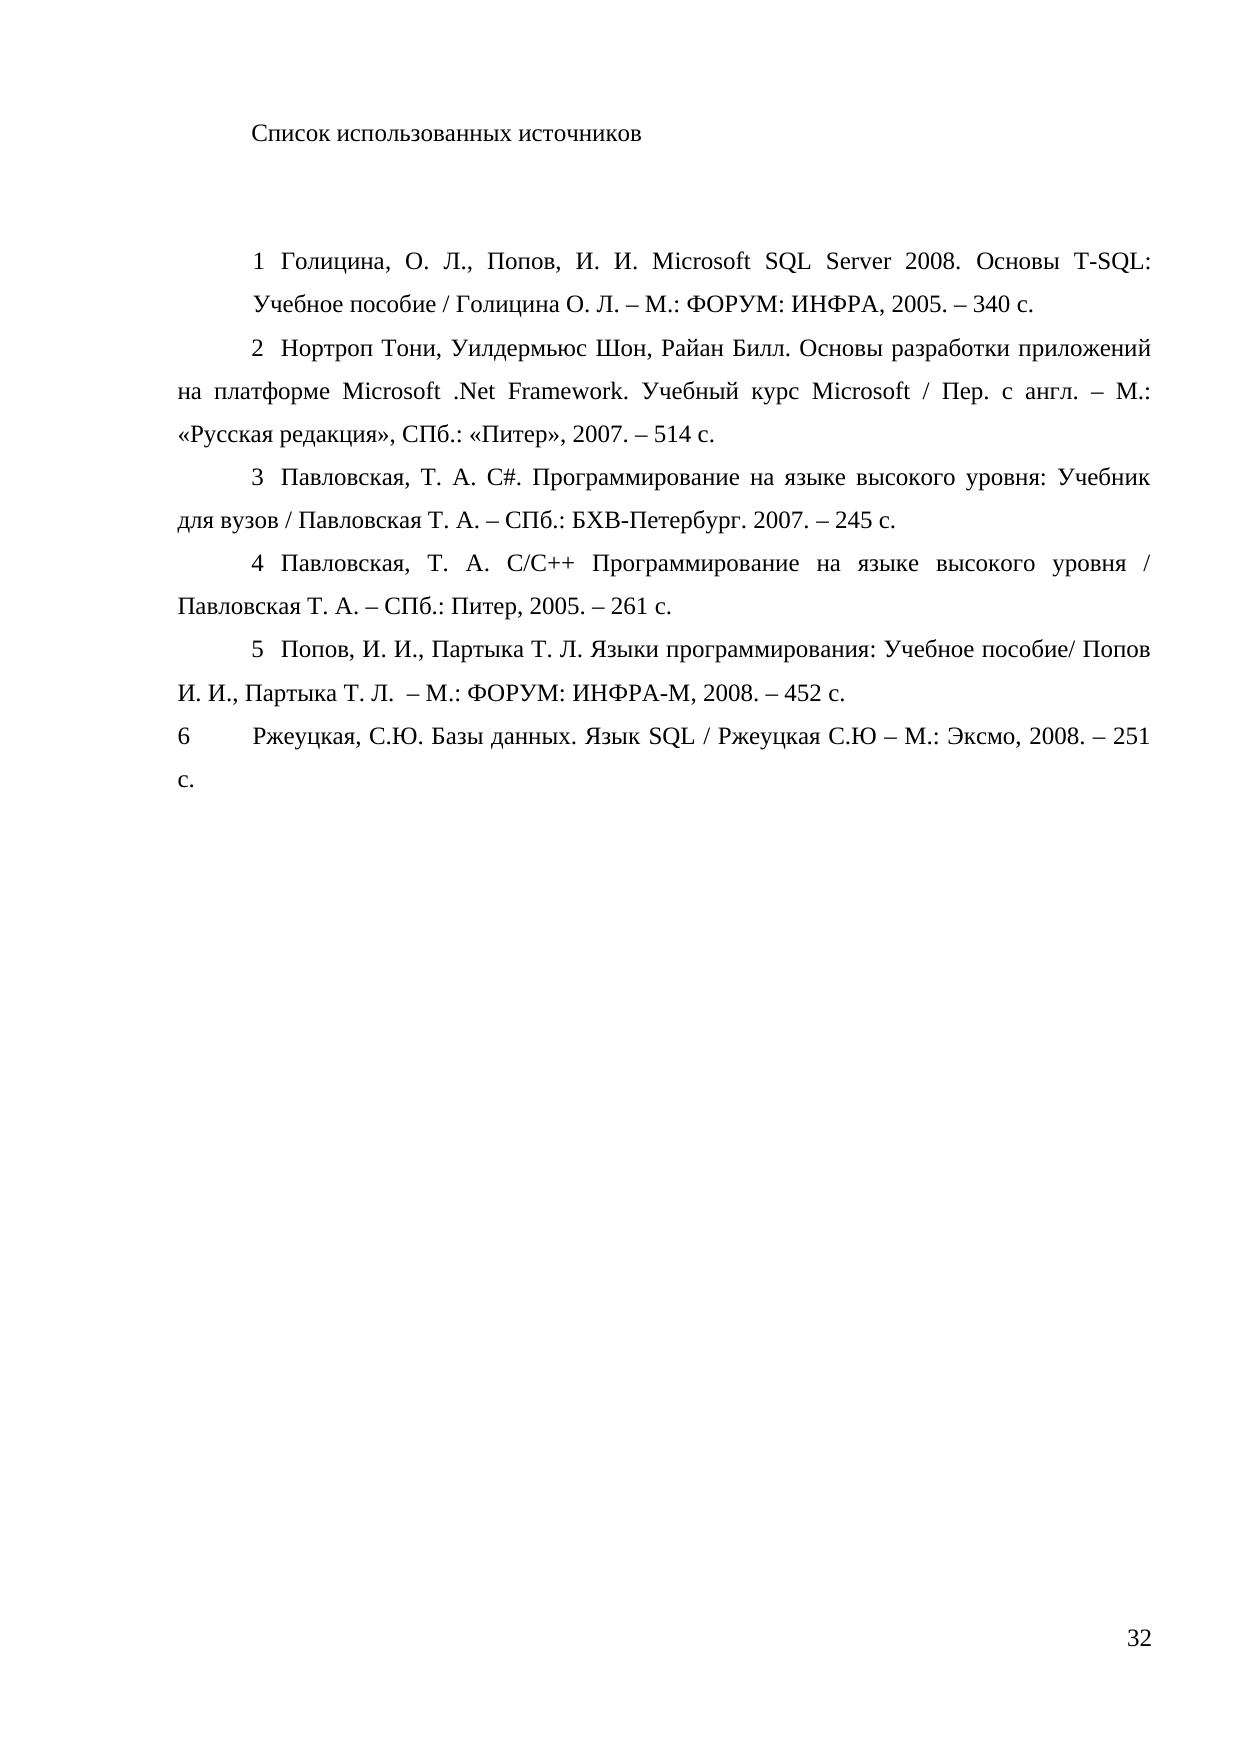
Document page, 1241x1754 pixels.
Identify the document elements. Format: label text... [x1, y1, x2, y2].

subtitle Список использованных источников [177, 118, 1152, 147]
list Голицина, О. Л., Попов, И. И. Microsoft SQL Server 2008. Основы T-SQL: Учебное пособие / Голицина О. Л. – М.: ФОРУМ: ИНФРА, 2005. – 340 c. [252, 246, 1152, 318]
list Павловская, Т. А. C#. Программирование на языке высокого уровня: Учебник для вузов / Павловская Т. А. – СПб.: БХВ-Петербург. 2007. – 245 c. [177, 462, 1152, 534]
list Ржеуцкая, С.Ю. Базы данных. Язык SQL / Ржеуцкая С.Ю – М.: Эксмо, 2008. – 251 c. [177, 721, 1152, 793]
list Попов, И. И., Партыка Т. Л. Языки программирования: Учебное пособие/ Попов И. И., Партыка Т. Л. – М.: ФОРУМ: ИНФРА-М, 2008. – 452 c. [177, 634, 1152, 706]
list Нортроп Тони, Уилдермьюс Шон, Райан Билл. Основы разработки приложений на платформе Microsoft .Net Framework. Учебный курс Microsoft / Пер. с англ. – М.: «Русская редакция», СПб.: «Питер», 2007. – 514 c. [177, 333, 1152, 448]
list Павловская, Т. А. С/С++ Программирование на языке высокого уровня / Павловская Т. А. – СПб.: Питер, 2005. – 261 c. [177, 548, 1152, 620]
